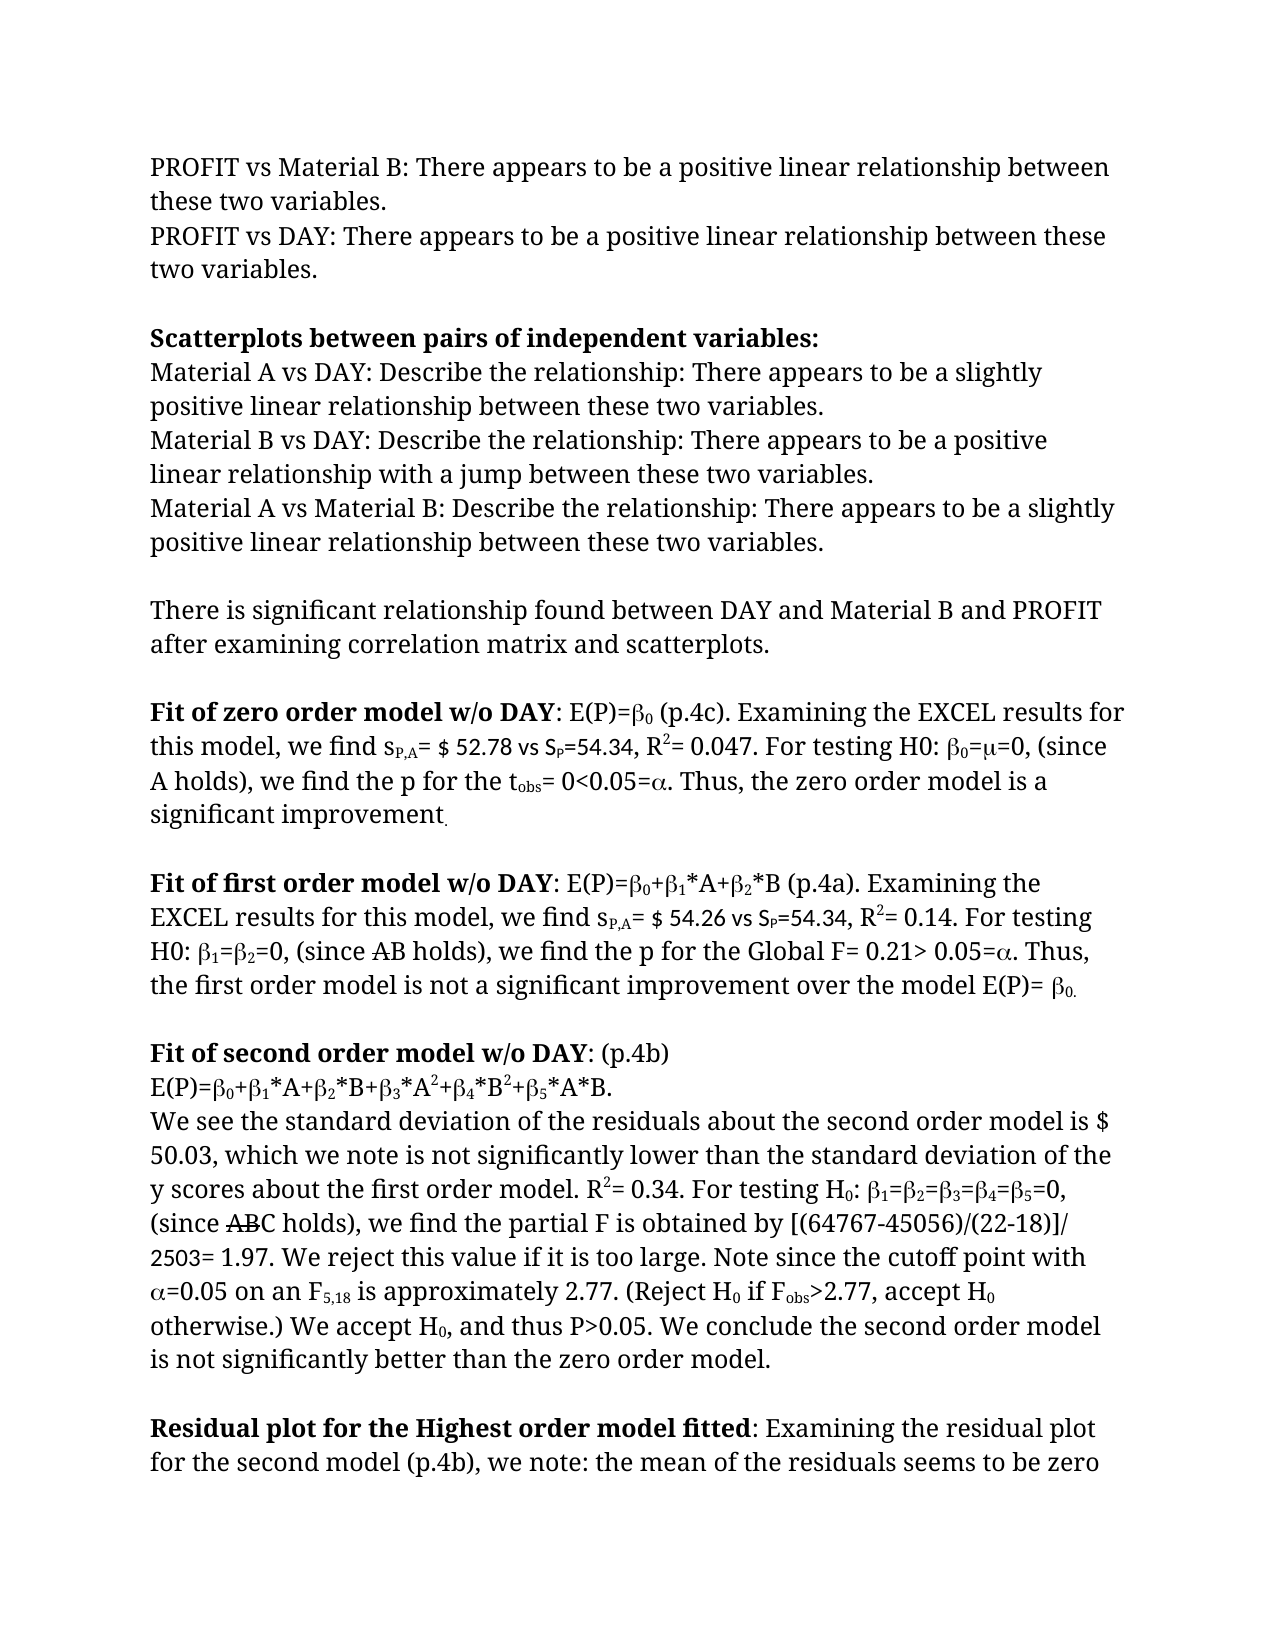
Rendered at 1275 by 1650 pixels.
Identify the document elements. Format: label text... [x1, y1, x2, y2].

text Material A vs Material B: Describe the relationship: There appears to be a slightly positive linear relationship between these two variables. [150, 491, 1125, 559]
text There is significant relationship found between DAY and Material B and PROFIT after examining correlation matrix and scatterplots. [150, 593, 1125, 661]
text Material B vs DAY: Describe the relationship: There appears to be a positive linear relationship with a jump between these two variables. [150, 422, 1125, 491]
text Scatterplots between pairs of independent variables: [150, 320, 1125, 354]
text Fit of second order model w/o DAY: (p.4b) E(P)=0+1*A+2*B+3*A2+4*B2+5*A*B. [150, 1036, 1125, 1104]
text PROFIT vs DAY: There appears to be a positive linear relationship between these two variables. [150, 218, 1125, 286]
text We see the standard deviation of the residuals about the second order model is $ 50.03, which we note is not significantly lower than the standard deviation of the y scores about the first order model. R2= 0.34. For testing H0: 1=2=3=4=5=0, (since ABC holds), we find the partial F is obtained by [(64767-45056)/(22-18)]/ 2503= 1.97. We reject this value if it is too large. Note since the cutoff point with =0.05 on an F5,18 is approximately 2.77. (Reject H0 if Fobs>2.77, accept H0 otherwise.) We accept H0, and thus P>0.05. We conclude the second order model is not significantly better than the zero order model. [150, 1104, 1125, 1376]
text Fit of zero order model w/o DAY: E(P)=0 (p.4c). Examining the EXCEL results for this model, we find sP,A= $ 52.78 vs SP=54.34, R2= 0.047. For testing H0: 0==0, (since A holds), we find the p for the tobs= 0<0.05=. Thus, the zero order model is a significant improvement. [150, 695, 1125, 831]
text Material A vs DAY: Describe the relationship: There appears to be a slightly positive linear relationship between these two variables. [150, 354, 1125, 422]
text PROFIT vs Material B: There appears to be a positive linear relationship between these two variables. [150, 150, 1125, 218]
text Fit of first order model w/o DAY: E(P)=0+1*A+2*B (p.4a). Examining the EXCEL results for this model, we find sP,A= $ 54.26 vs SP=54.34, R2= 0.14. For testing H0: 1=2=0, (since AB holds), we find the p for the Global F= 0.21> 0.05=. Thus, the first order model is not a significant improvement over the model E(P)= 0. [150, 865, 1125, 1002]
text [150, 1410, 1125, 1478]
